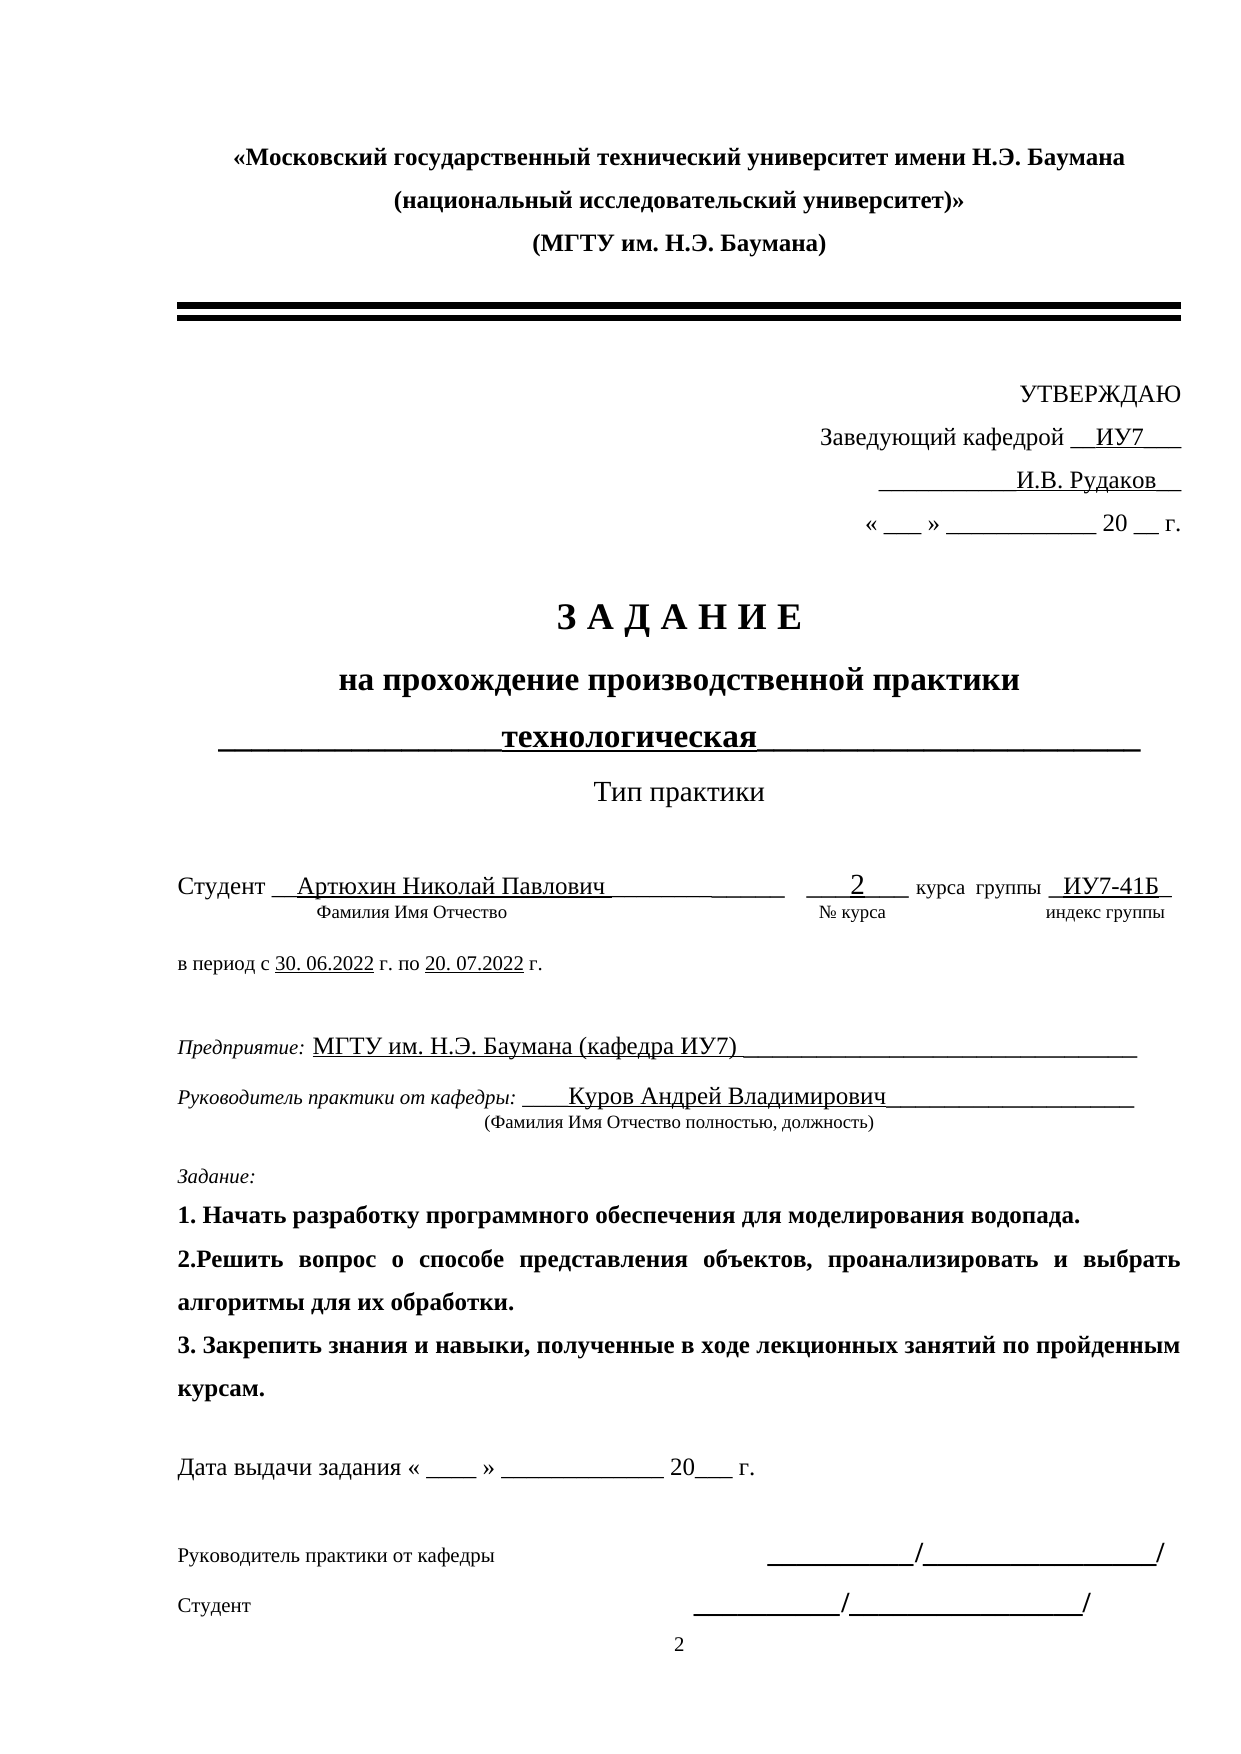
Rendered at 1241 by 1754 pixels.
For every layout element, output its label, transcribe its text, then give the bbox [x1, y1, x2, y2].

text «Московский государственный технический университет имени Н.Э. Баумана [177, 142, 1181, 171]
text ЗАДАНИЕ [177, 594, 1181, 637]
text (национальный исследовательский университет)» [177, 185, 1181, 214]
text « ___ » ____________ 20 __ г. [177, 508, 1181, 537]
text УТВЕРЖДАЮ [177, 379, 1181, 407]
text (МГТУ им. Н.Э. Баумана) [177, 228, 1181, 257]
text в период с 30. 06.2022 г. по 20. 07.2022 г. [177, 951, 1181, 975]
text Задание: [177, 1164, 1181, 1188]
text Предприятие: МГТУ им. Н.Э. Баумана (кафедра ИУ7) ___________________________ [177, 1027, 1181, 1060]
text 2.Решить вопрос о способе представления объектов, проанализировать и выбрать алгоритмы для их обработки. [177, 1244, 1181, 1316]
text 1. Начать разработку программного обеспечения для моделирования водопада. [177, 1201, 1181, 1229]
text (Фамилия Имя Отчество полностью, должность) [177, 1111, 1181, 1132]
text Студент __________ /________________/ [177, 1585, 1181, 1619]
text ___________И.В. Рудаков__ [177, 465, 1181, 494]
text на прохождение производственной практики [177, 659, 1181, 697]
text Тип практики [177, 774, 1181, 807]
text Руководитель практики от кафедры: ____Куров Андрей Владимирович_________________ [177, 1077, 1181, 1111]
text Студент __Артюхин Николай Павлович _____________ ___2___ курса группы _ИУ7-41Б_ [177, 867, 1181, 901]
text Фамилия Имя Отчество № курса индекс группы [177, 901, 1181, 922]
text _________________технологическая_______________________ [177, 716, 1181, 755]
text Руководитель практики от кафедры __________ /________________/ [177, 1535, 1181, 1568]
text Заведующий кафедрой __ИУ7___ [177, 422, 1181, 451]
text 3. Закрепить знания и навыки, полученные в ходе лекционных занятий по пройденным курсам. [177, 1330, 1181, 1402]
text Дата выдачи задания « ____ » _____________ 20___ г. [177, 1452, 1181, 1481]
